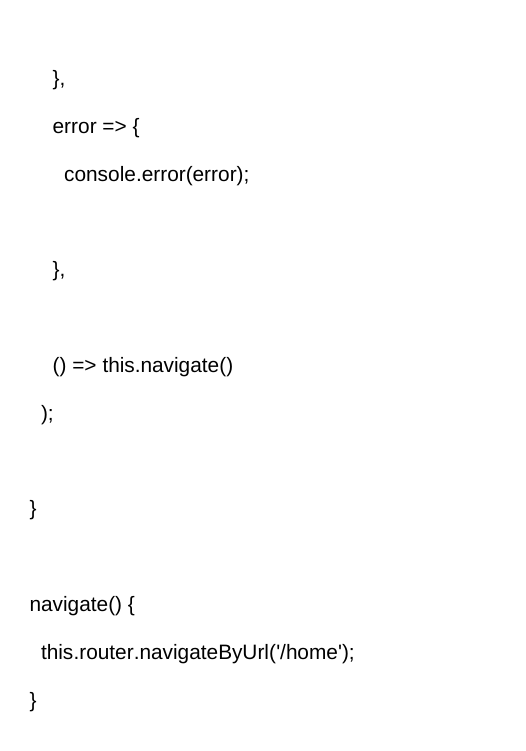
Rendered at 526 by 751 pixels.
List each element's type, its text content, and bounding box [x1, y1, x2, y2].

text navigate() { [18, 592, 507, 616]
text }, [18, 66, 507, 89]
text this.router.navigateByUrl('/home'); [18, 640, 507, 664]
text } [18, 496, 507, 520]
text }, [18, 257, 507, 281]
text ); [18, 400, 507, 424]
text () => this.navigate() [18, 352, 507, 376]
text error => { [18, 113, 507, 137]
text console.error(error); [18, 161, 507, 185]
text } [18, 688, 507, 712]
